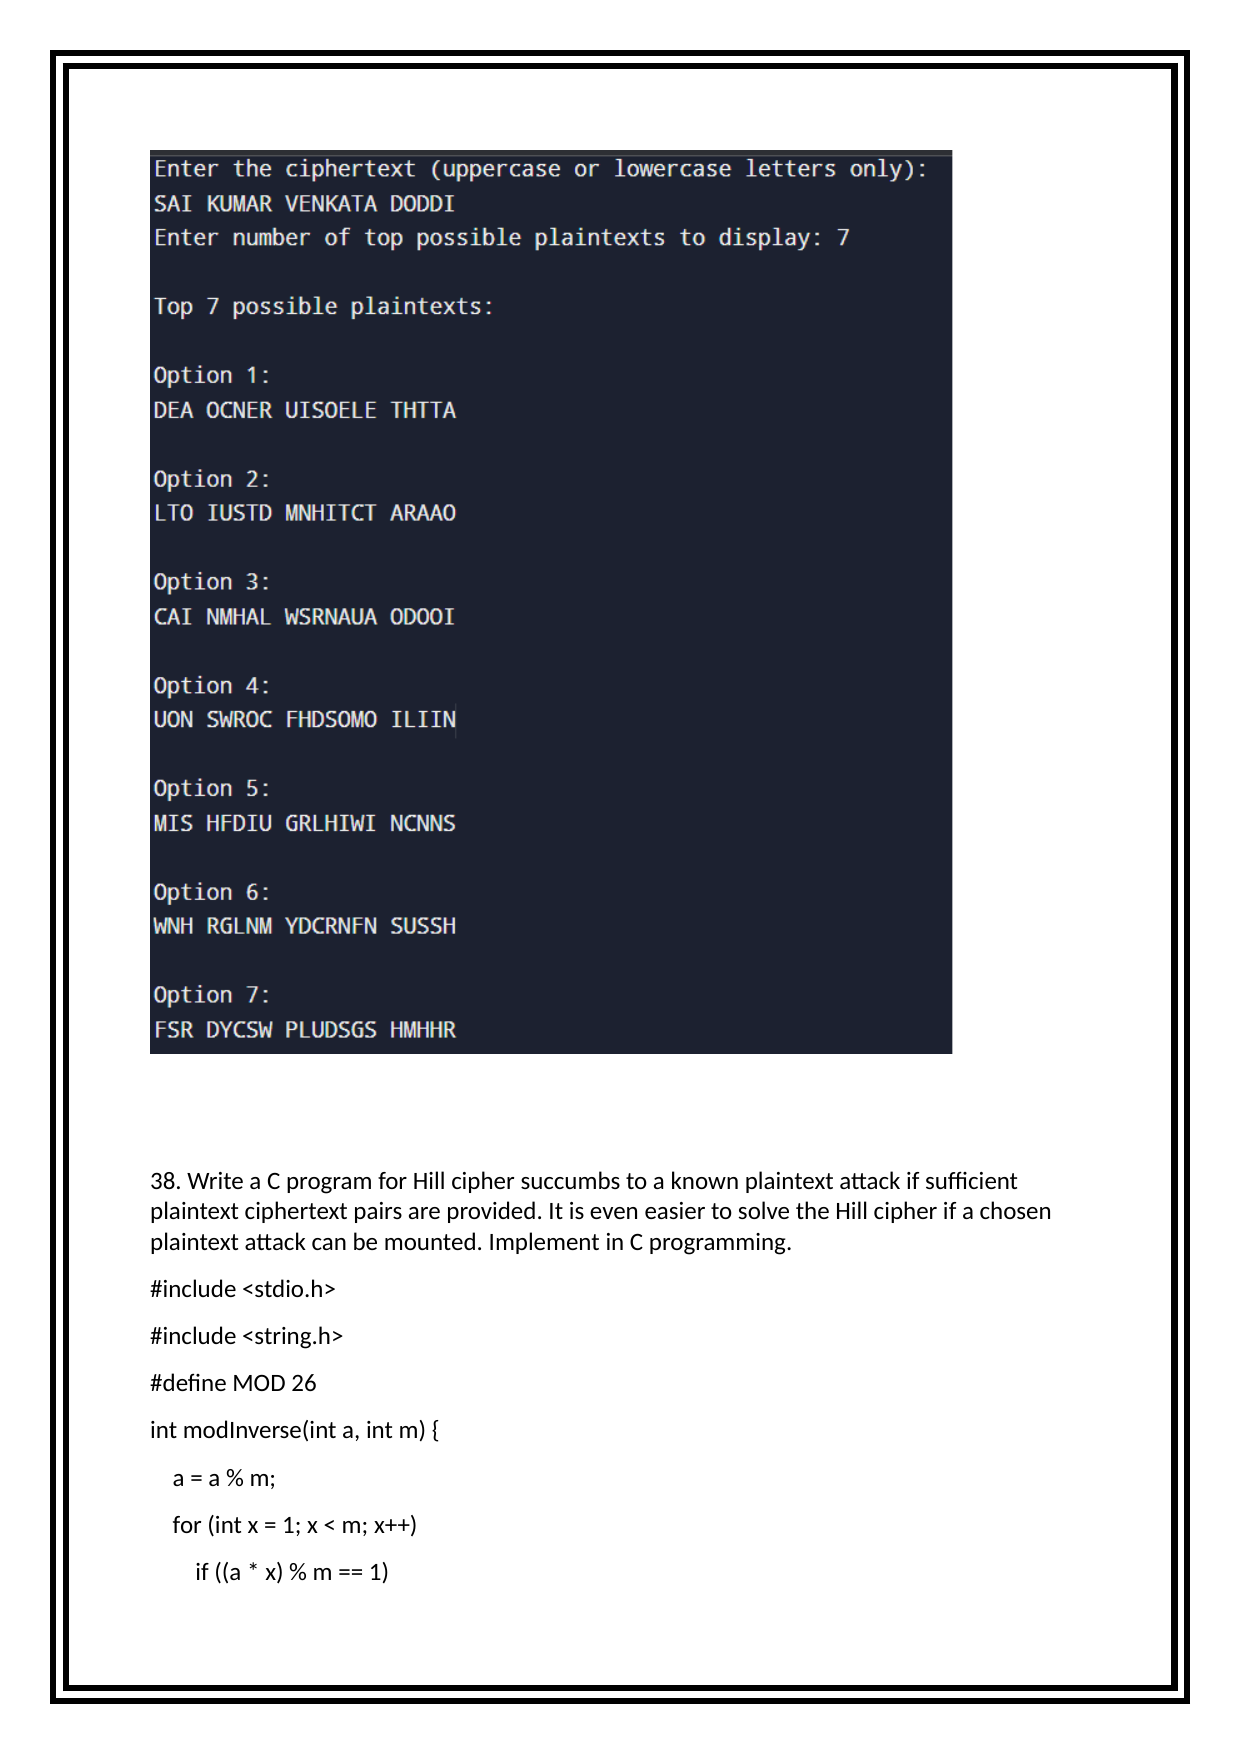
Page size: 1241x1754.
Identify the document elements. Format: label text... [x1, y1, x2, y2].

text for (int x = 1; x < m; x++) [150, 1509, 1090, 1539]
text 38. Write a C program for Hill cipher succumbs to a known plaintext attack if sufficient plaintext ciphertext pairs are provided. It is even easier to solve the Hill cipher if a chosen plaintext attack can be mounted. Implement in C programming. [150, 1165, 1090, 1256]
text #include <stdio.h> [150, 1273, 1090, 1304]
text #define MOD 26 [150, 1367, 1090, 1398]
text a = a % m; [150, 1462, 1090, 1492]
text #include <string.h> [150, 1320, 1090, 1351]
text int modInverse(int a, int m) { [150, 1415, 1090, 1445]
text if ((a * x) % m == 1) [150, 1556, 1090, 1587]
picture [150, 150, 953, 1054]
